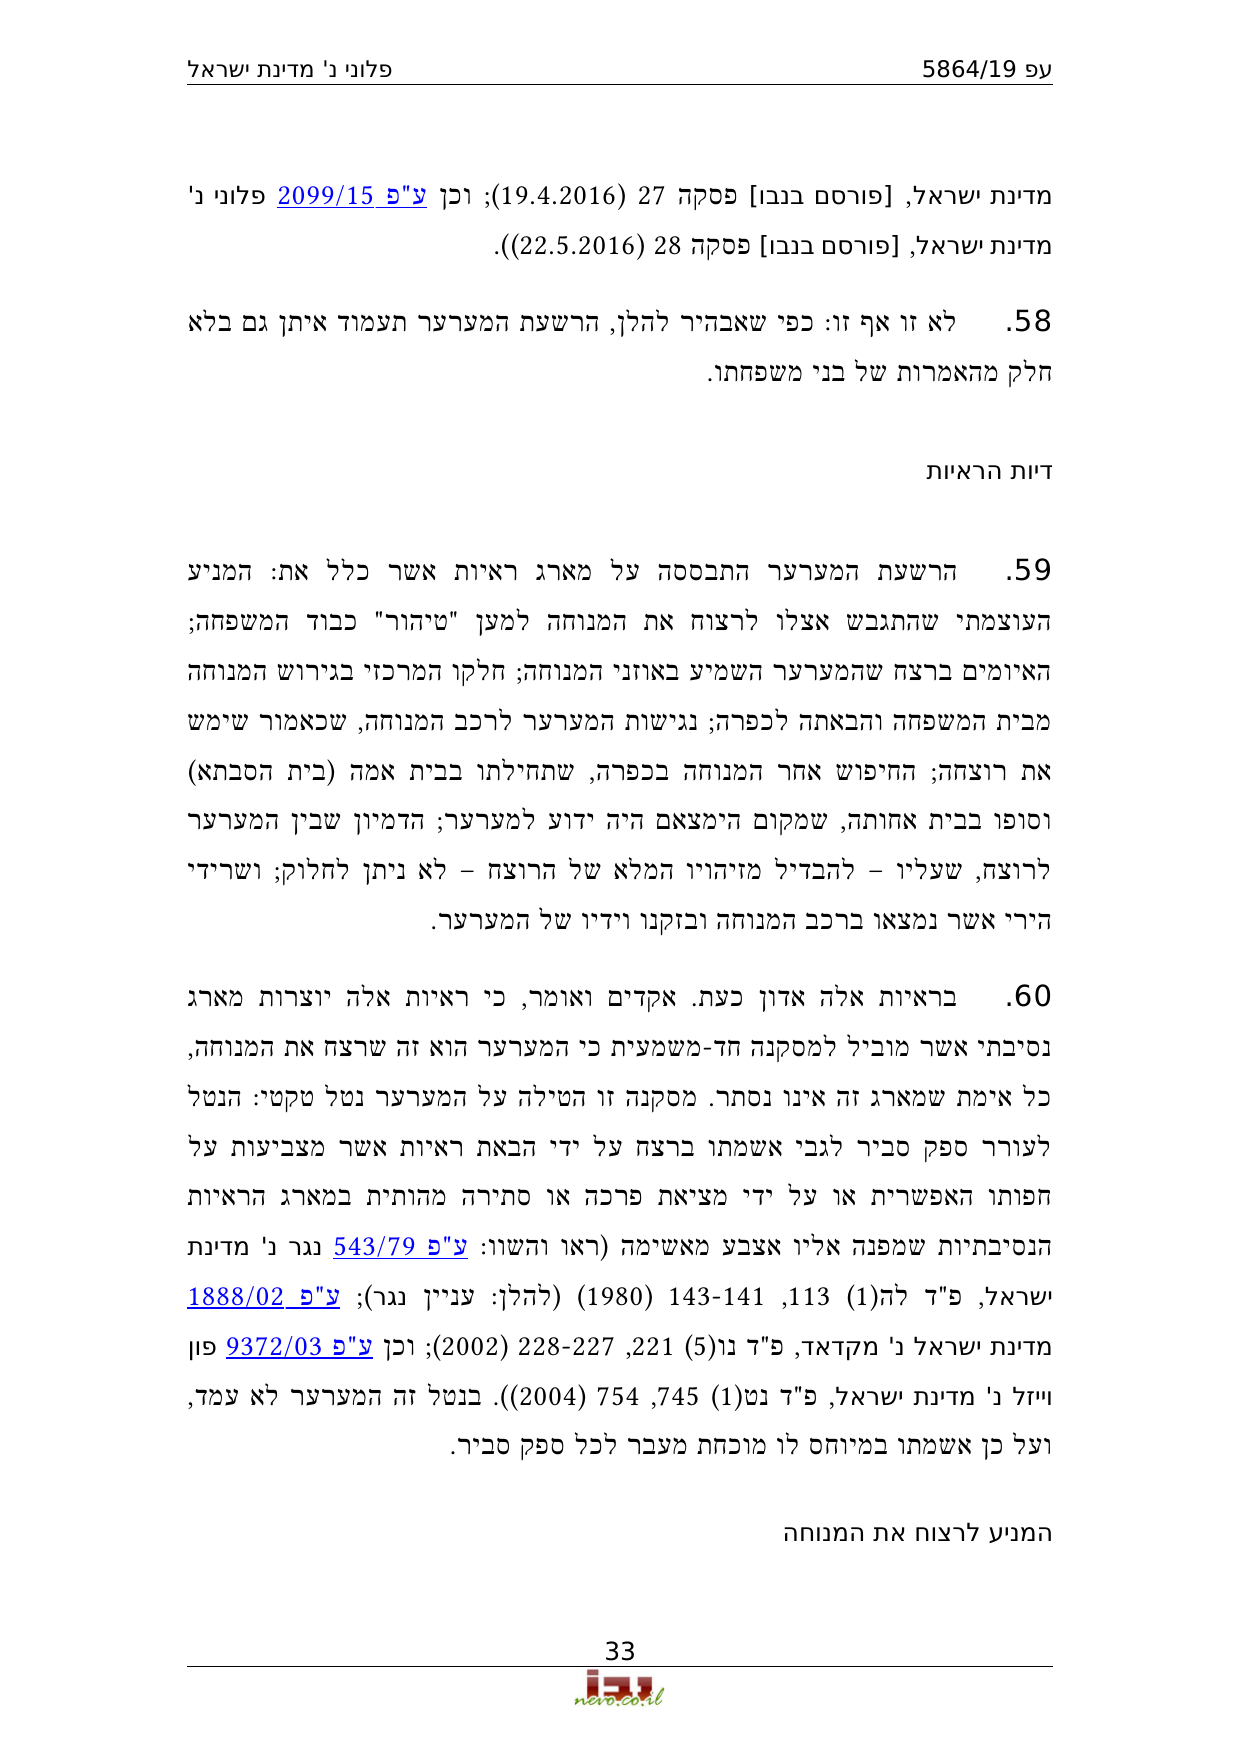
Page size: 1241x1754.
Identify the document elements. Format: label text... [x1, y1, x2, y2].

list הרשעת המערער התבססה על מארג ראיות אשר כלל את: המניע העוצמתי שהתגבש אצלו לרצוח את המנוחה למען "טיהור" כבוד המשפחה; האיומים ברצח שהמערער השמיע באוזני המנוחה; חלקו המרכזי בגירוש המנוחה מבית המשפחה והבאתה לכפרה; נגישות המערער לרכב המנוחה, שכאמור שימש את רוצחה; החיפוש אחר המנוחה בכפרה, שתחילתו בבית אמה (בית הסבתא) וסופו בבית אחותה, שמקום הימצאם היה ידוע למערער; הדמיון שבין המערער לרוצח, שעליו – להבדיל מזיהויו המלא של הרוצח – לא ניתן לחלוק; ושרידי הירי אשר נמצאו ברכב המנוחה ובזקנו וידיו של המערער. [187, 554, 1053, 937]
text דיות הראיות [187, 456, 1053, 486]
list לא זו אף זו: כפי שאבהיר להלן, הרשעת המערער תעמוד איתן גם בלא חלק מהאמרות של בני משפחתו. [187, 304, 1053, 439]
picture [574, 1669, 666, 1707]
list בראיות אלה אדון כעת. אקדים ואומר, כי ראיות אלה יוצרות מארג נסיבתי אשר מוביל למסקנה חד-משמעית כי המערער הוא זה שרצח את המנוחה, כל אימת שמארג זה אינו נסתר. מסקנה זו הטילה על המערער נטל טקטי: הנטל לעורר ספק סביר לגבי אשמתו ברצח על ידי הבאת ראיות אשר מצביעות על חפותו האפשרית או על ידי מציאת פרכה או סתירה מהותית במארג הראיות הנסיבתיות שמפנה אליו אצבע מאשימה (ראו והשוו: ע"פ 543/79 נגר נ' מדינת ישראל, פ"ד לה(1) 113, 143-141 (1980) (להלן: עניין נגר); ע"פ 1888/02 מדינת ישראל נ' מקדאד, פ"ד נו(5) 221, 228-227 (2002); וכן ע"פ 9372/03 פון וייזל נ' מדינת ישראל, פ"ד נט(1) 745, 754 (2004)). בנטל זה המערער לא עמד, ועל כן אשמתו במיוחס לו מוכחת מעבר לכל ספק סביר. [187, 979, 1053, 1462]
text המניע לרצוח את המנוחה [187, 1518, 1053, 1547]
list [187, 177, 1053, 261]
